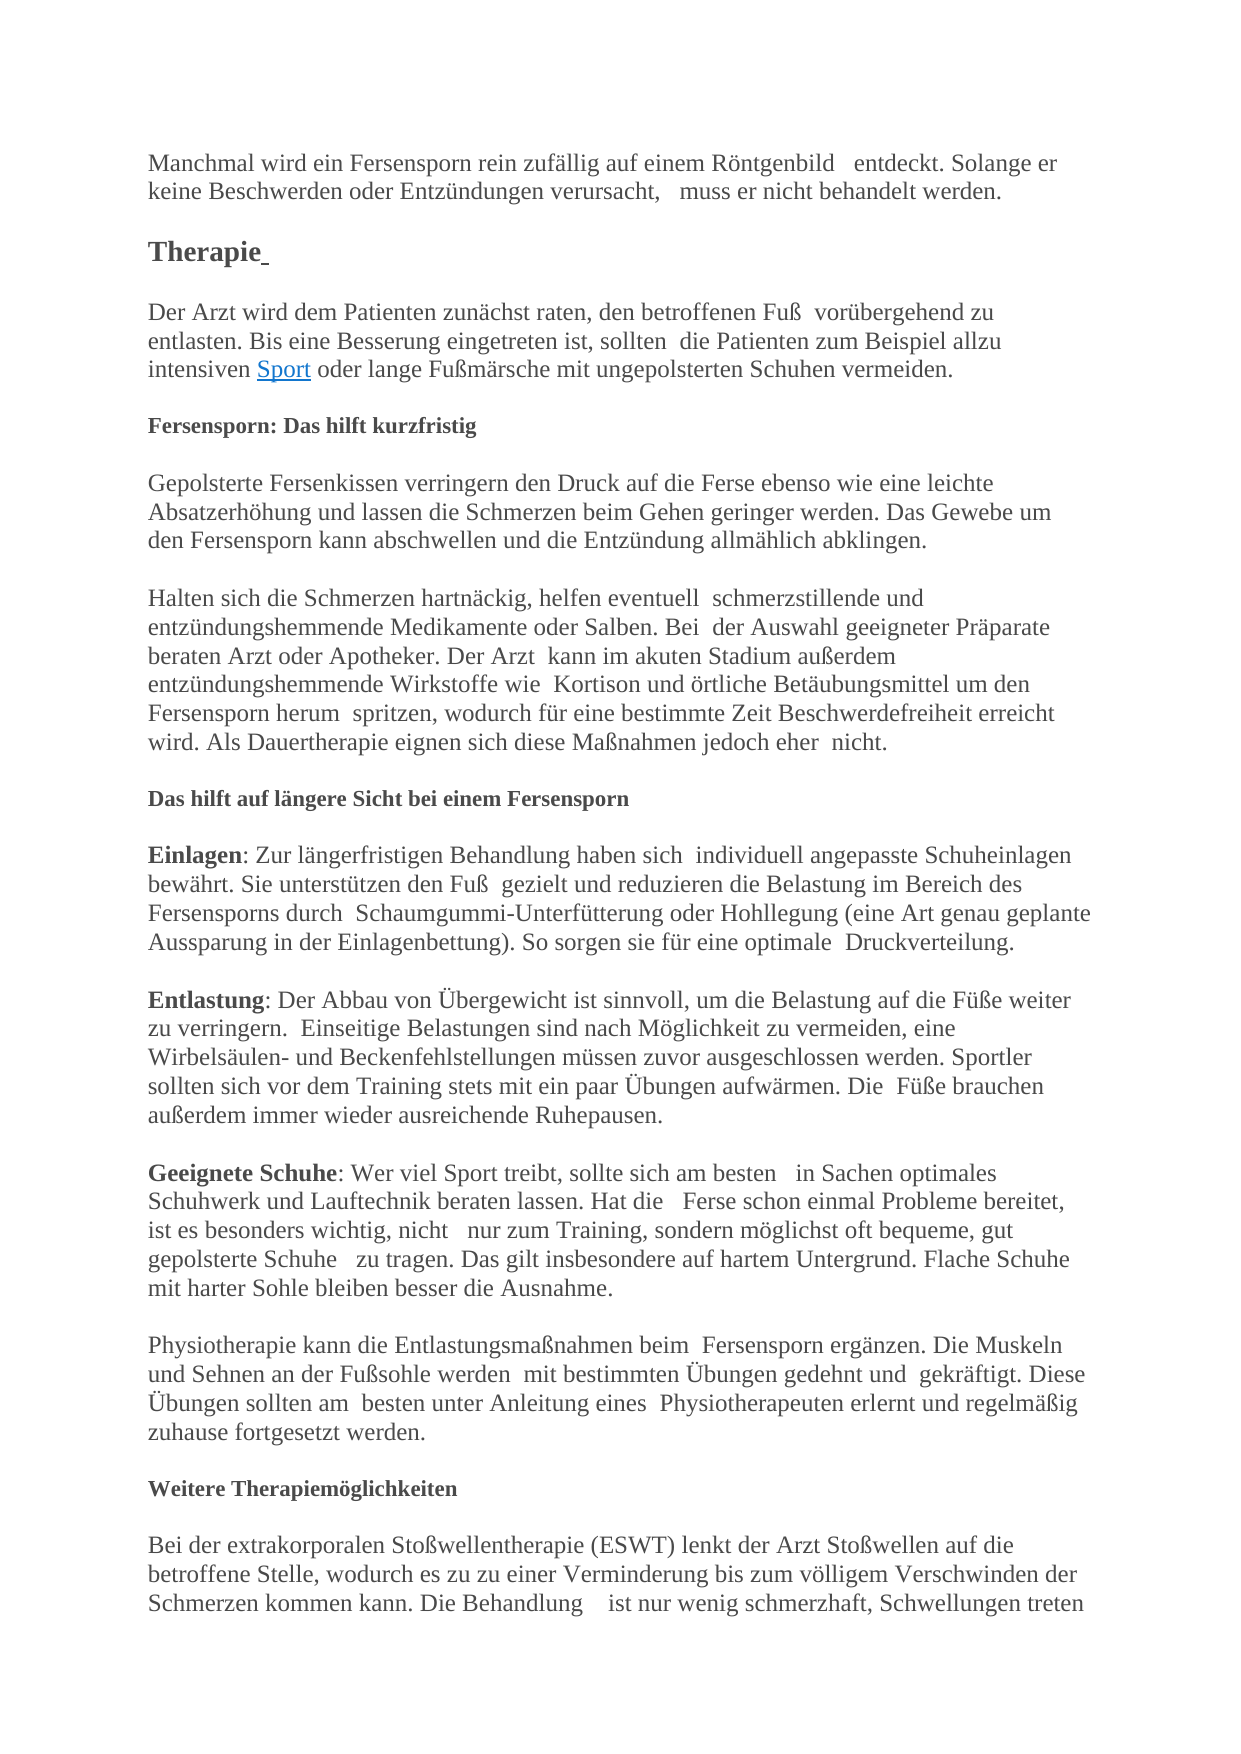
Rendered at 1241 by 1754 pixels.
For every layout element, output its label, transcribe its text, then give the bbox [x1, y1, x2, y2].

text Entlastung: Der Abbau von Übergewicht ist sinnvoll, um die Belastung auf die Füße weiter zu verringern. Einseitige Belastungen sind nach Möglichkeit zu vermeiden, eine Wirbelsäulen- und Beckenfehlstellungen müssen zuvor ausgeschlossen werden. Sportler sollten sich vor dem Training stets mit ein paar Übungen aufwärmen. Die Füße brauchen außerdem immer wieder ausreichende Ruhepausen. [148, 985, 1093, 1128]
text Der Arzt wird dem Patienten zunächst raten, den betroffenen Fuß vorübergehend zu entlasten. Bis eine Besserung eingetreten ist, sollten die Patienten zum Beispiel allzu intensiven Sport oder lange Fußmärsche mit ungepolsterten Schuhen vermeiden. [148, 297, 1093, 383]
text Manchmal wird ein Fersensporn rein zufällig auf einem Röntgenbild entdeckt. Solange er keine Beschwerden oder Entzündungen verursacht, muss er nicht behandelt werden. [148, 148, 1093, 205]
text Weitere Therapiemöglichkeiten [148, 1475, 1093, 1501]
text Fersensporn: Das hilft kurzfristig [148, 412, 1093, 439]
text Das hilft auf längere Sicht bei einem Fersensporn [148, 785, 1093, 811]
text Physiotherapie kann die Entlastungsmaßnahmen beim Fersensporn ergänzen. Die Muskeln und Sehnen an der Fußsohle werden mit bestimmten Übungen gedehnt und gekräftigt. Diese Übungen sollten am besten unter Anleitung eines Physiotherapeuten erlernt und regelmäßig zuhause fortgesetzt werden. [148, 1331, 1093, 1446]
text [148, 1530, 1093, 1616]
text Geeignete Schuhe: Wer viel Sport treibt, sollte sich am besten in Sachen optimales Schuhwerk und Lauftechnik beraten lassen. Hat die Ferse schon einmal Probleme bereitet, ist es besonders wichtig, nicht nur zum Training, sondern möglichst oft bequeme, gut gepolsterte Schuhe zu tragen. Das gilt insbesondere auf hartem Untergrund. Flache Schuhe mit harter Sohle bleiben besser die Ausnahme. [148, 1158, 1093, 1301]
text Einlagen: Zur längerfristigen Behandlung haben sich individuell angepasste Schuheinlagen bewährt. Sie unterstützen den Fuß gezielt und reduzieren die Belastung im Bereich des Fersensporns durch Schaumgummi-Unterfütterung oder Hohllegung (eine Art genau geplante Aussparung in der Einlagenbettung). So sorgen sie für eine optimale Druckverteilung. [148, 841, 1093, 956]
text Therapie [148, 234, 1093, 268]
text Halten sich die Schmerzen hartnäckig, helfen eventuell schmerzstillende und entzündungshemmende Medikamente oder Salben. Bei der Auswahl geeigneter Präparate beraten Arzt oder Apotheker. Der Arzt kann im akuten Stadium außerdem entzündungshemmende Wirkstoffe wie Kortison und örtliche Betäubungsmittel um den Fersensporn herum spritzen, wodurch für eine bestimmte Zeit Beschwerdefreiheit erreicht wird. Als Dauertherapie eignen sich diese Maßnahmen jedoch eher nicht. [148, 583, 1093, 756]
text Gepolsterte Fersenkissen verringern den Druck auf die Ferse ebenso wie eine leichte Absatzerhöhung und lassen die Schmerzen beim Gehen geringer werden. Das Gewebe um den Fersensporn kann abschwellen und die Entzündung allmählich abklingen. [148, 468, 1093, 554]
